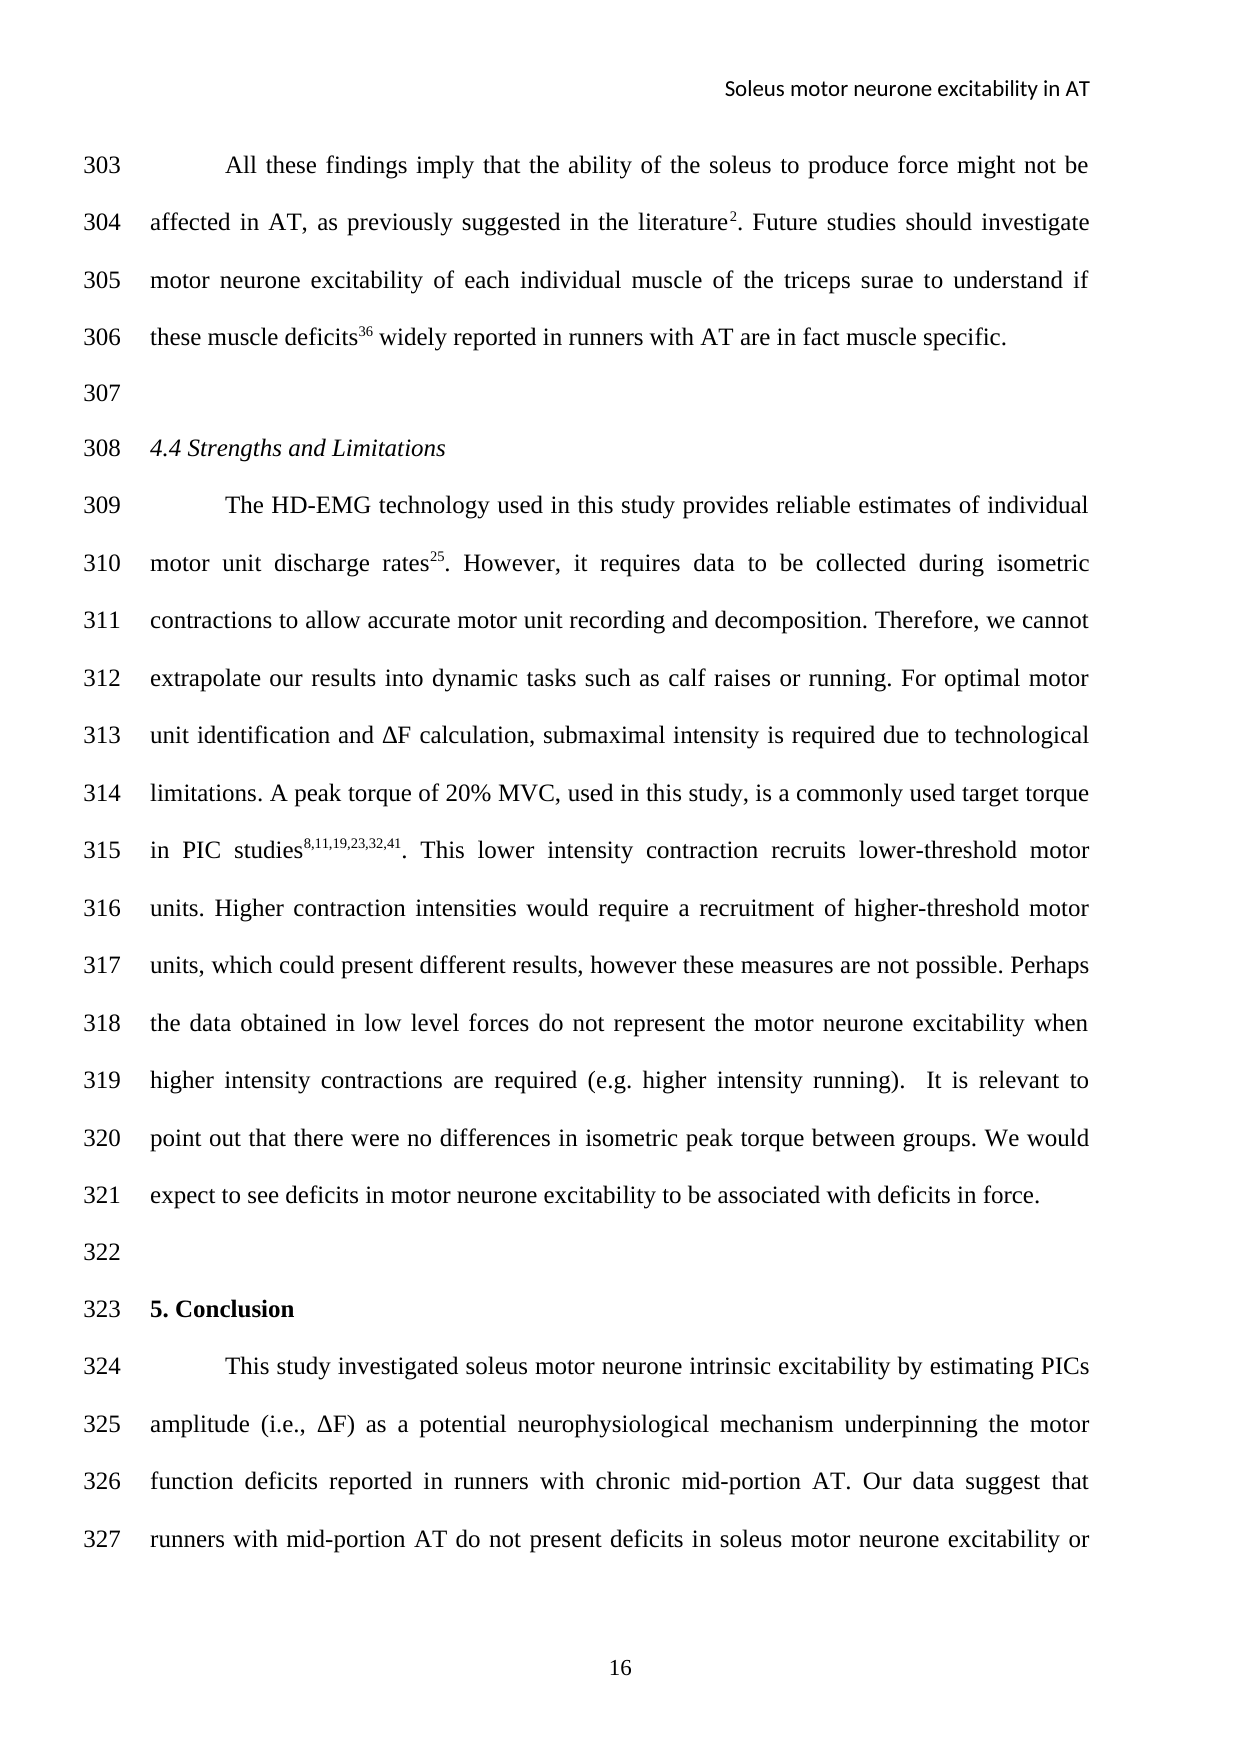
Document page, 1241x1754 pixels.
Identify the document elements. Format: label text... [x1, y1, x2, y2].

text All these findings imply that the ability of the soleus to produce force might not be affected in AT, as previously suggested in the literature2. Future studies should investigate motor neurone excitability of each individual muscle of the triceps surae to understand if these muscle deficits36 widely reported in runners with AT are in fact muscle specific. [150, 150, 1090, 351]
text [150, 1351, 1090, 1552]
text 5. Conclusion [150, 1294, 1090, 1322]
text 4.4 Strengths and Limitations [150, 433, 1090, 461]
text The HD-EMG technology used in this study provides reliable estimates of individual motor unit discharge rates25. However, it requires data to be collected during isometric contractions to allow accurate motor unit recording and decomposition. Therefore, we cannot extrapolate our results into dynamic tasks such as calf raises or running. For optimal motor unit identification and ∆F calculation, submaximal intensity is required due to technological limitations. A peak torque of 20% MVC, used in this study, is a commonly used target torque in PIC studies8,11,19,23,32,41. This lower intensity contraction recruits lower-threshold motor units. Higher contraction intensities would require a recruitment of higher-threshold motor units, which could present different results, however these measures are not possible. Perhaps the data obtained in low level forces do not represent the motor neurone excitability when higher intensity contractions are required (e.g. higher intensity running). It is relevant to point out that there were no differences in isometric peak torque between groups. We would expect to see deficits in motor neurone excitability to be associated with deficits in force. [150, 490, 1090, 1209]
